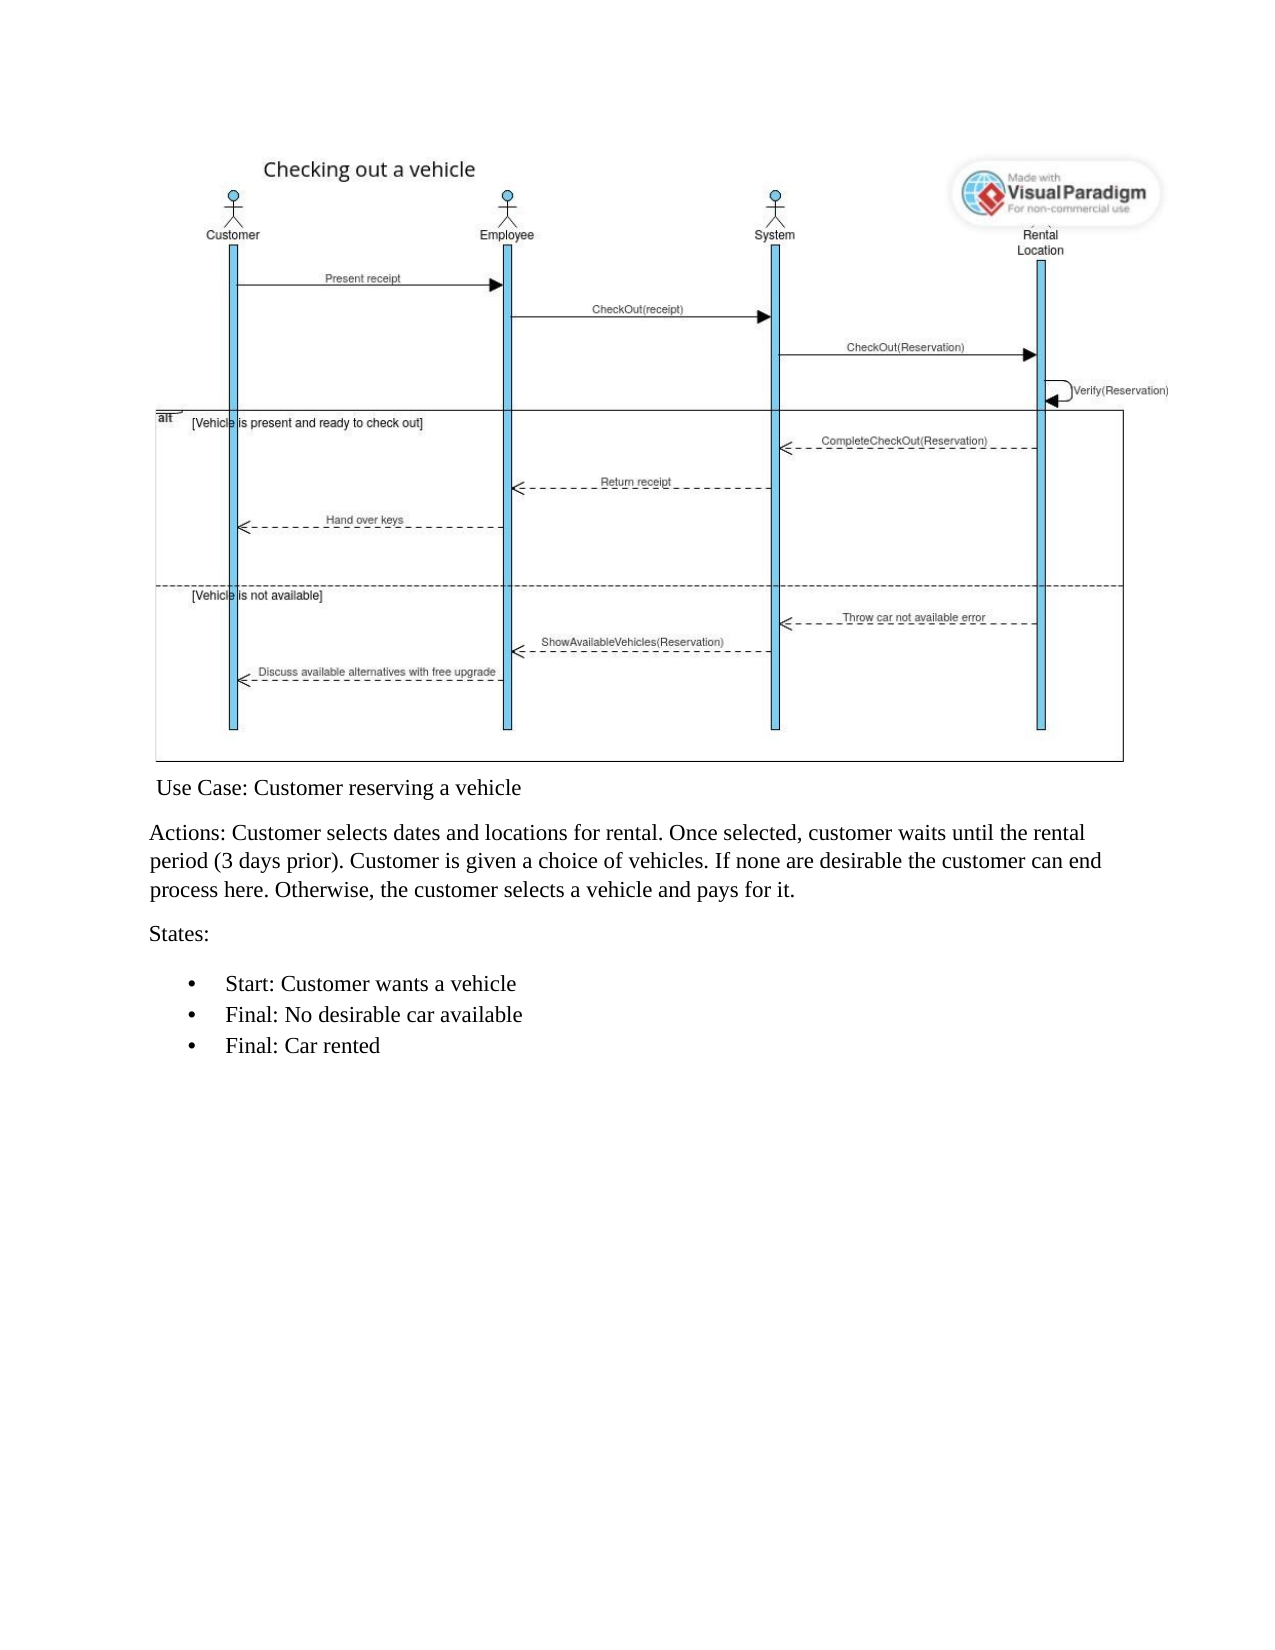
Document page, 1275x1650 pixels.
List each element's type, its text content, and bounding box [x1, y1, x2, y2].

picture [155, 150, 1169, 762]
list Final: No desirable car available [188, 1001, 1132, 1028]
list Final: Car rented [188, 1032, 1132, 1058]
list Start: Customer wants a vehicle [188, 970, 1132, 997]
text States: [148, 921, 1132, 947]
text Actions: Customer selects dates and locations for rental. Once selected, customer waits until the rental period (3 days prior). Customer is given a choice of vehicles. If none are desirable the customer can end process here. Otherwise, the customer selects a vehicle and pays for it. [148, 819, 1132, 902]
text Use Case: Customer reserving a vehicle [150, 774, 1168, 800]
